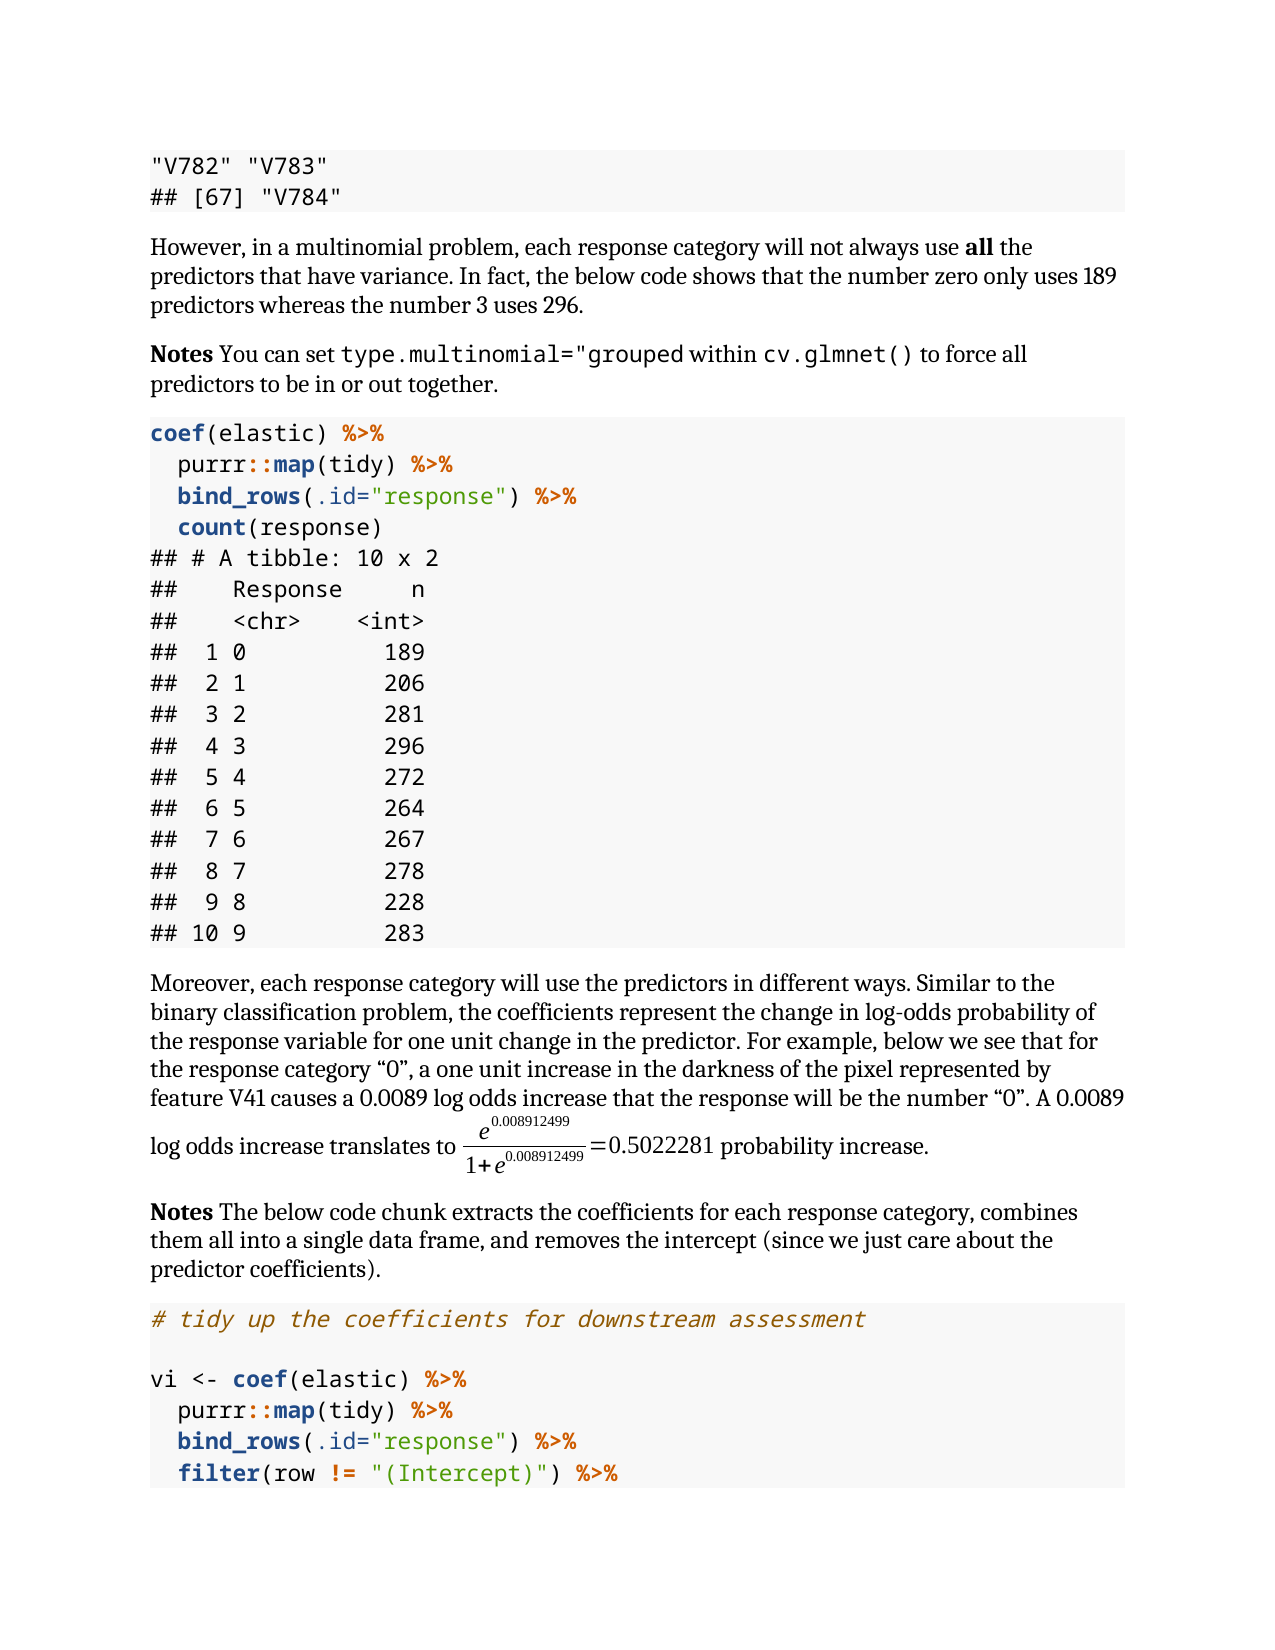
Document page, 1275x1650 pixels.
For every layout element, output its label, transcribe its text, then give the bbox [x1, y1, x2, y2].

text Notes You can set type.multinomial="grouped within cv.glmnet() to force all predictors to be in or out together. [150, 338, 1125, 398]
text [150, 1303, 1125, 1488]
text However, in a multinomial problem, each response category will not always use all the predictors that have variance. In fact, the below code shows that the number zero only uses 189 predictors whereas the number 3 uses 296. [150, 233, 1125, 319]
text coef(elastic) %>% purrr::map(tidy) %>% bind_rows(.id="response") %>% count(response) ## # A tibble: 10 x 2 ## Response n ## <chr> <int> ## 1 0 189 ## 2 1 206 ## 3 2 281 ## 4 3 296 ## 5 4 272 ## 6 5 264 ## 7 6 267 ## 8 7 278 ## 9 8 228 ## 10 9 283 [150, 417, 1125, 948]
text Moreover, each response category will use the predictors in different ways. Similar to the binary classification problem, the coefficients represent the change in log-odds probability of the response variable for one unit change in the predictor. For example, below we see that for the response category “0”, a one unit increase in the darkness of the pixel represented by feature V41 causes a 0.0089 log odds increase that the response will be the number “0”. A 0.0089 log odds increase translates to probability increase. [150, 969, 1125, 1179]
text Notes The below code chunk extracts the coefficients for each response category, combines them all into a single data frame, and removes the intercept (since we just care about the predictor coefficients). [150, 1198, 1125, 1284]
